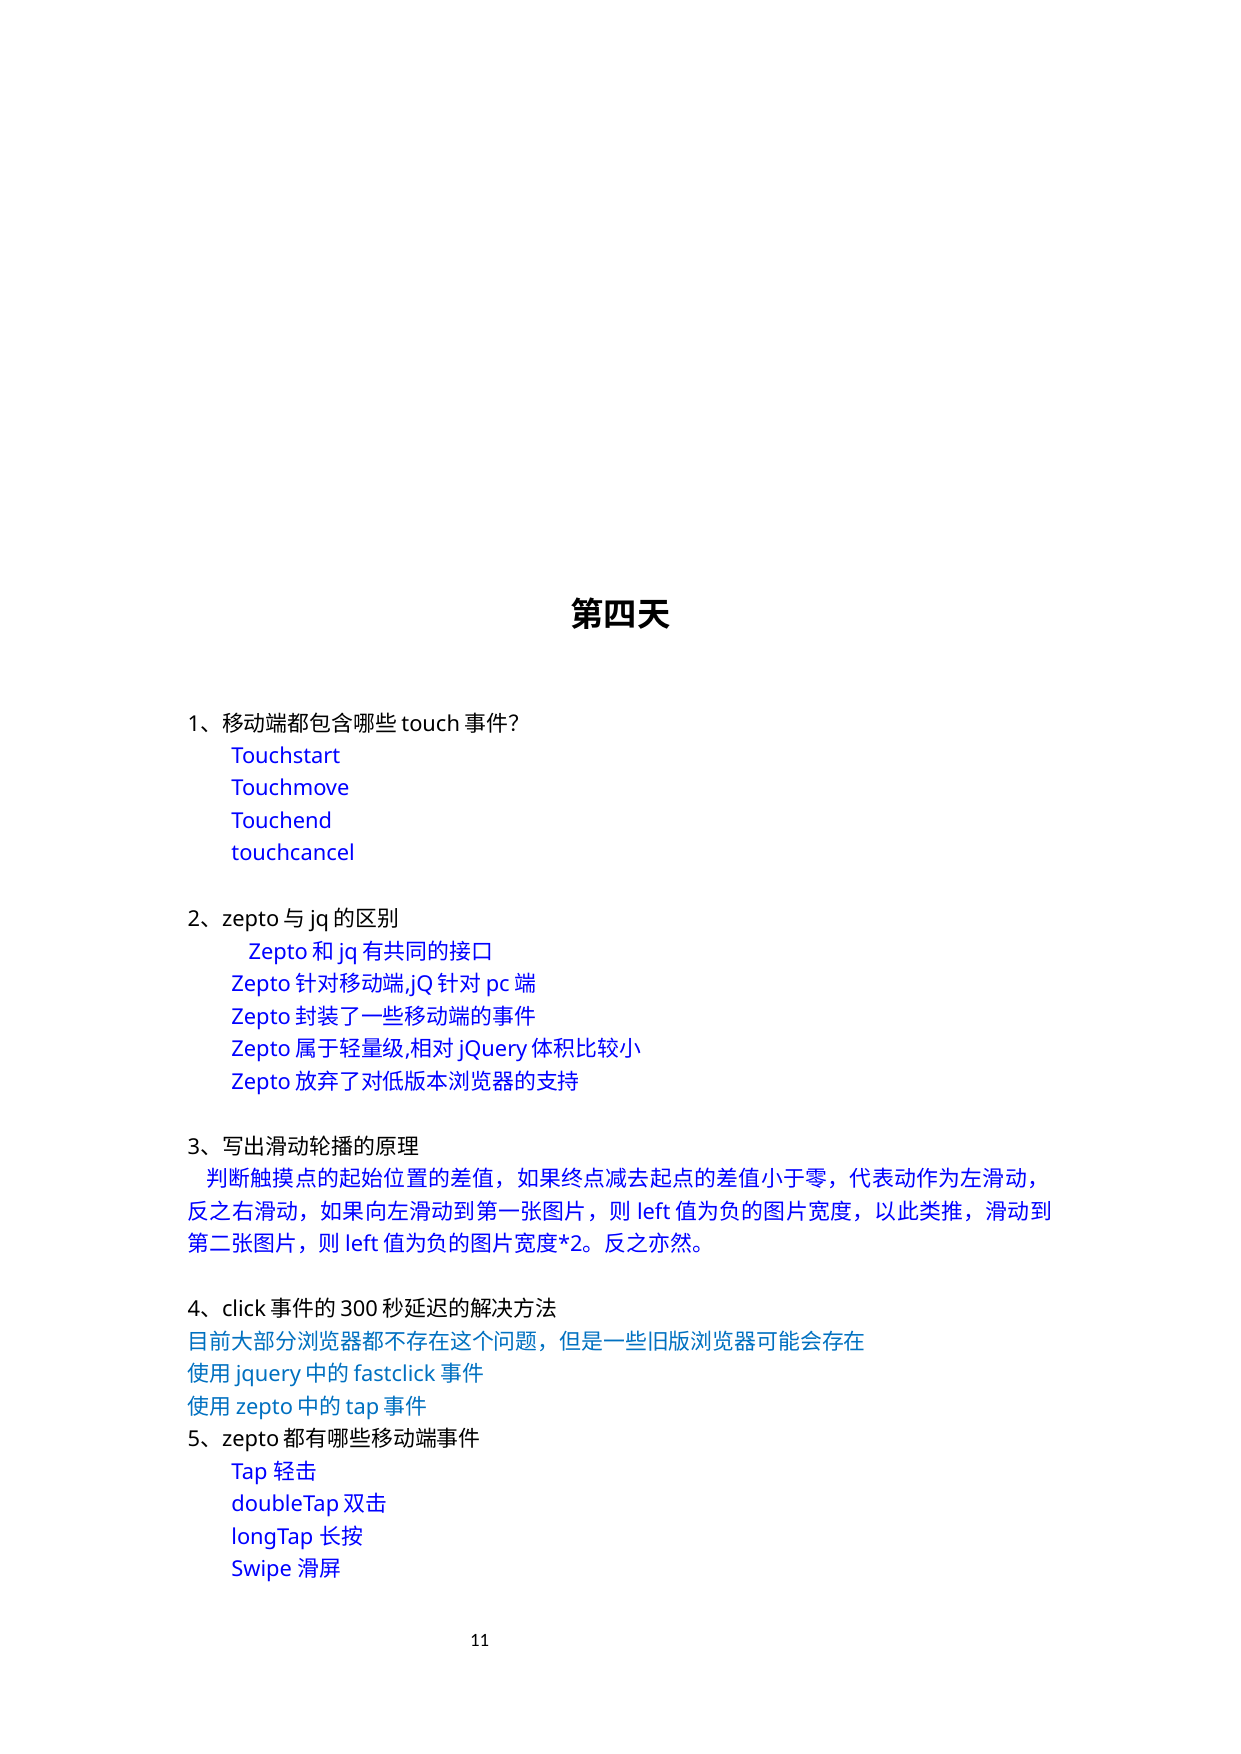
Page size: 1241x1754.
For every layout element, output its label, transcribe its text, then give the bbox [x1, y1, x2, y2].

text 1、移动端都包含哪些touch事件？ [187, 706, 1053, 738]
text longTap 长按 [187, 1518, 1053, 1551]
text Zepto属于轻量级,相对jQuery体积比较小 [187, 1031, 1053, 1063]
text Zepto放弃了对低版本浏览器的支持 [187, 1063, 1053, 1096]
text Touchstart [187, 738, 1053, 771]
text Touchmove [187, 771, 1053, 803]
text Zepto和jq有共同的接口 [231, 933, 1053, 966]
text Touchend [187, 803, 1053, 836]
text touchcancel [187, 836, 1053, 868]
text 3、写出滑动轮播的原理 [187, 1128, 1053, 1161]
text Zepto针对移动端,jQ针对pc端 [187, 966, 1053, 998]
text Swipe 滑屏 [187, 1551, 1053, 1583]
text Zepto封装了一些移动端的事件 [187, 998, 1053, 1031]
text 使用jquery中的fastclick事件 [187, 1356, 1053, 1388]
text 判断触摸点的起始位置的差值，如果终点减去起点的差值小于零，代表动作为左滑动，反之右滑动，如果向左滑动到第一张图片，则left值为负的图片宽度，以此类推，滑动到第二张图片，则left值为负的图片宽度*2。反之亦然。 [187, 1161, 1053, 1258]
text Tap 轻击 [187, 1453, 1053, 1486]
text 2、zepto与jq的区别 [187, 901, 1053, 933]
text doubleTap双击 [187, 1486, 1053, 1518]
text 目前大部分浏览器都不存在这个问题，但是一些旧版浏览器可能会存在 [187, 1323, 1053, 1356]
text 使用zepto中的tap事件 [187, 1388, 1053, 1421]
text 5、zepto都有哪些移动端事件 [187, 1421, 1053, 1453]
text 4、click事件的300秒延迟的解决方法 [187, 1291, 1053, 1323]
